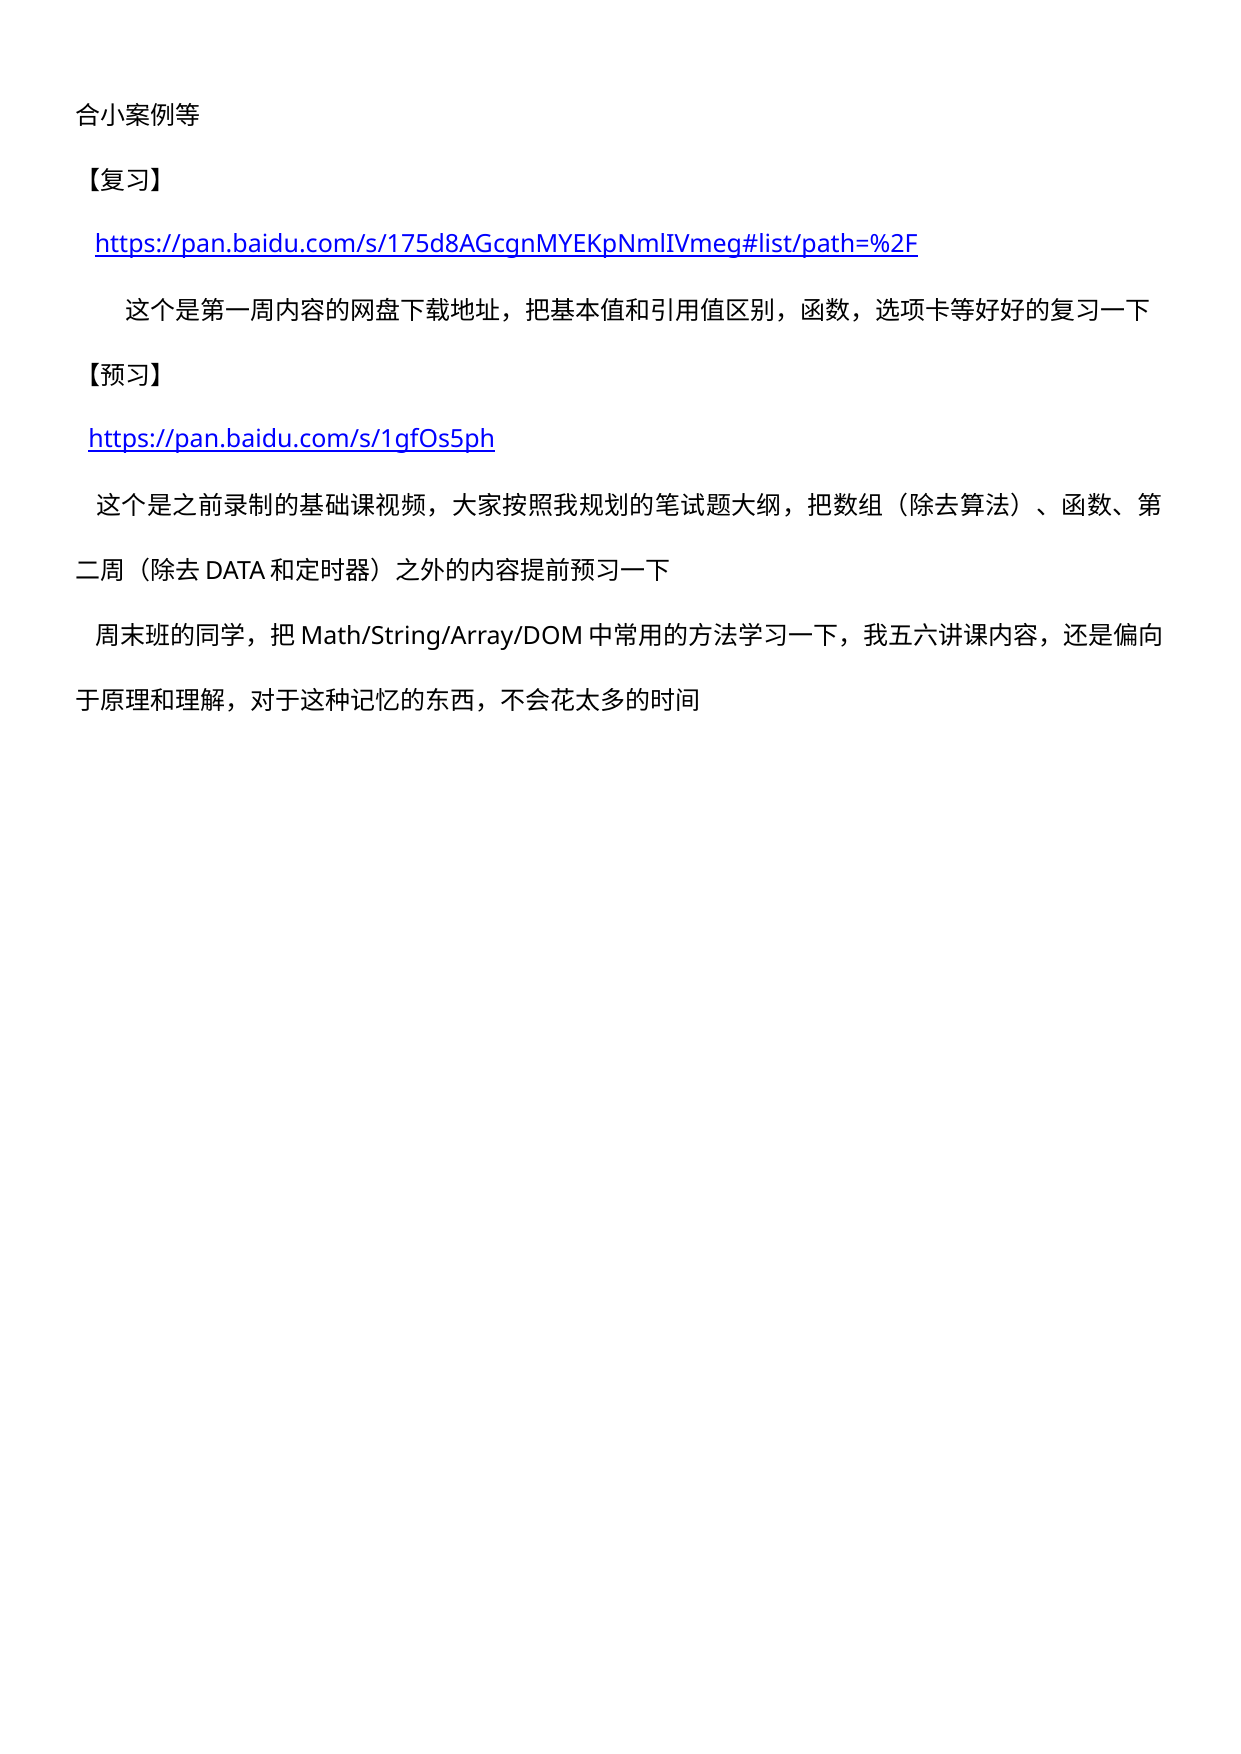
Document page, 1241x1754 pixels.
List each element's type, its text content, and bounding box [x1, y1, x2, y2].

list 【复习】 [75, 146, 1165, 211]
list 【预习】 [75, 341, 1165, 406]
list 这个是之前录制的基础课视频，大家按照我规划的笔试题大纲，把数组（除去算法）、函数、第二周（除去DATA和定时器）之外的内容提前预习一下 [75, 471, 1165, 601]
list 这个是第一周内容的网盘下载地址，把基本值和引用值区别，函数，选项卡等好好的复习一下 [75, 276, 1165, 341]
list https://pan.baidu.com/s/175d8AGcgnMYEKpNmlIVmeg#list/path=%2F [75, 211, 1165, 276]
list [75, 81, 1165, 146]
list 周末班的同学，把Math/String/Array/DOM中常用的方法学习一下，我五六讲课内容，还是偏向于原理和理解，对于这种记忆的东西，不会花太多的时间 [75, 601, 1165, 731]
list https://pan.baidu.com/s/1gfOs5ph [75, 406, 1165, 471]
